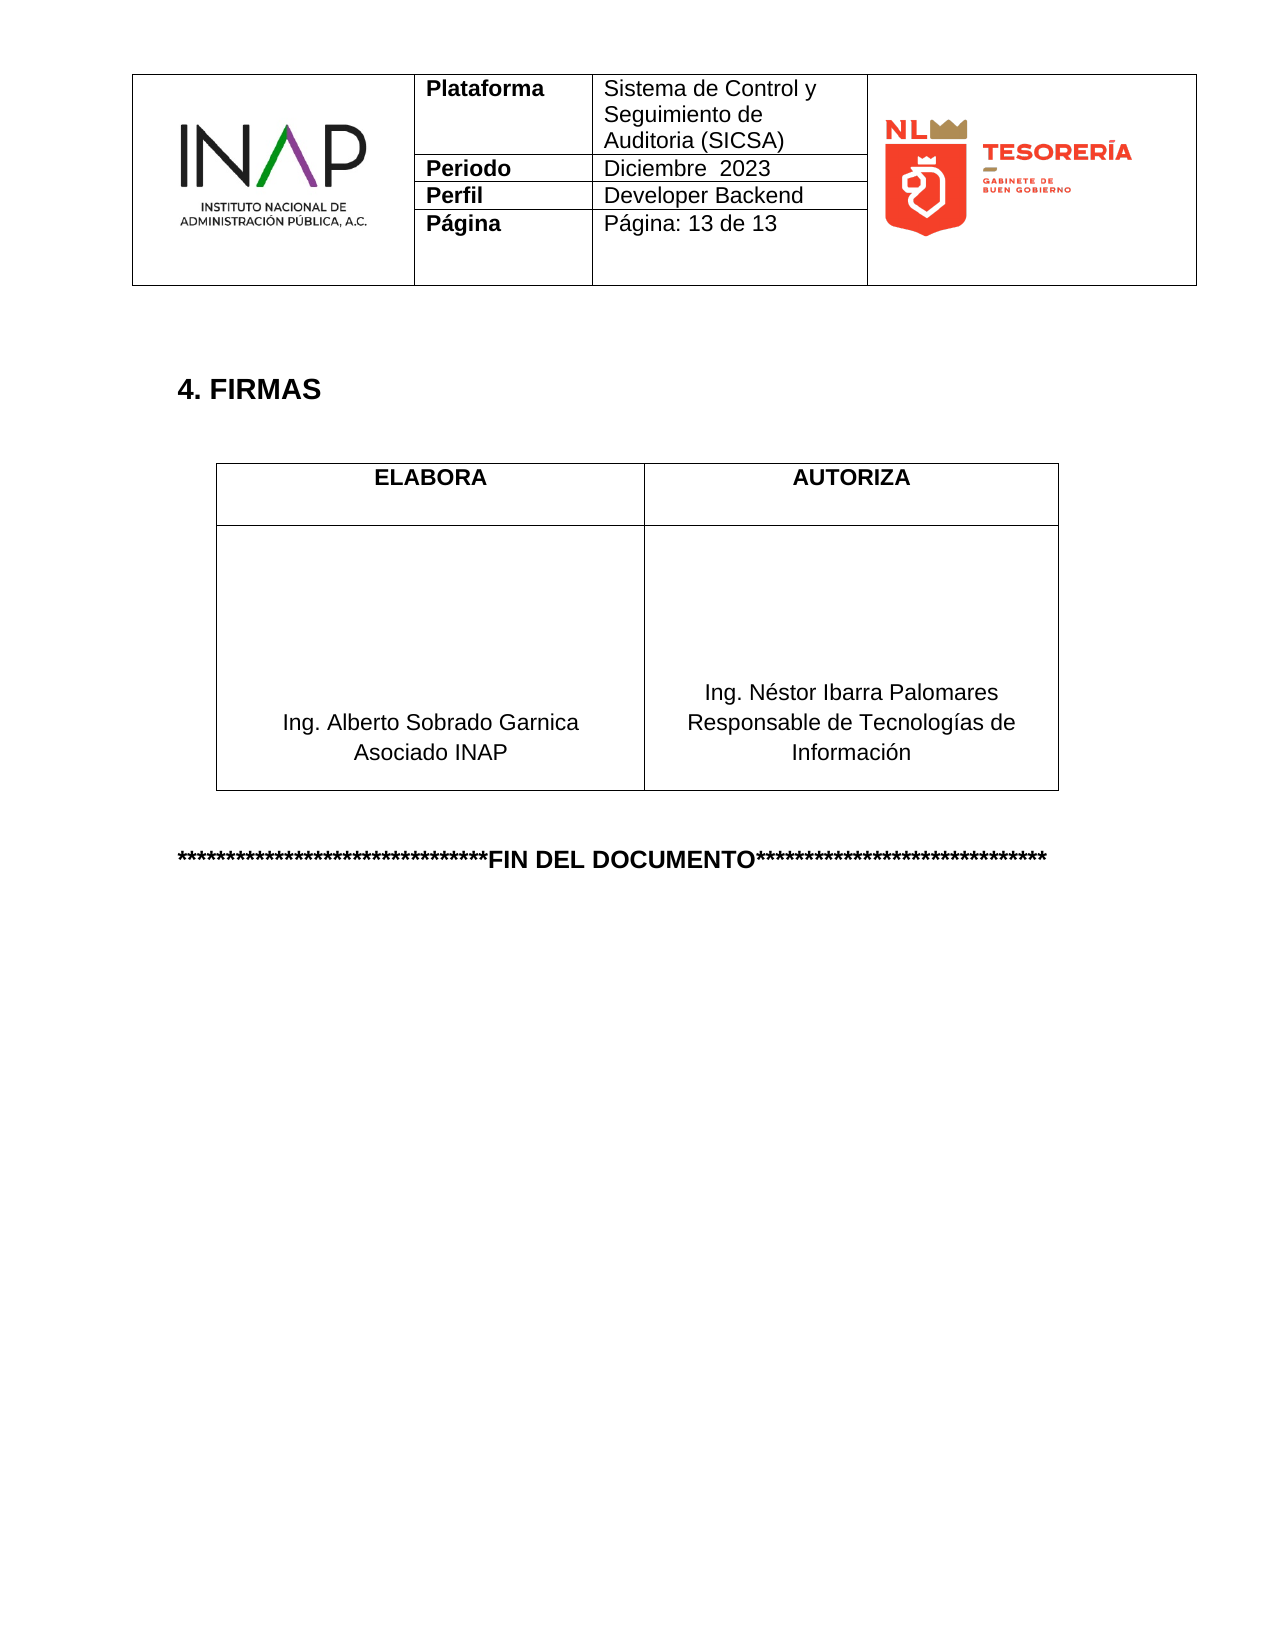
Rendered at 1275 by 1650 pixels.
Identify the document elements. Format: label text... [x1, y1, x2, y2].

picture [878, 117, 1135, 237]
table_cell Ing. Alberto Sobrado Garnica Asociado INAP [217, 526, 644, 790]
text ********************************FIN DEL DOCUMENTO****************************** [177, 845, 1098, 874]
subtitle 4. FIRMAS [177, 372, 1098, 405]
table_header ELABORA [217, 464, 644, 524]
table_header AUTORIZA [645, 464, 1058, 524]
picture [143, 107, 400, 242]
table_cell Ing. Néstor Ibarra Palomares Responsable de Tecnologías de Información [645, 526, 1058, 790]
